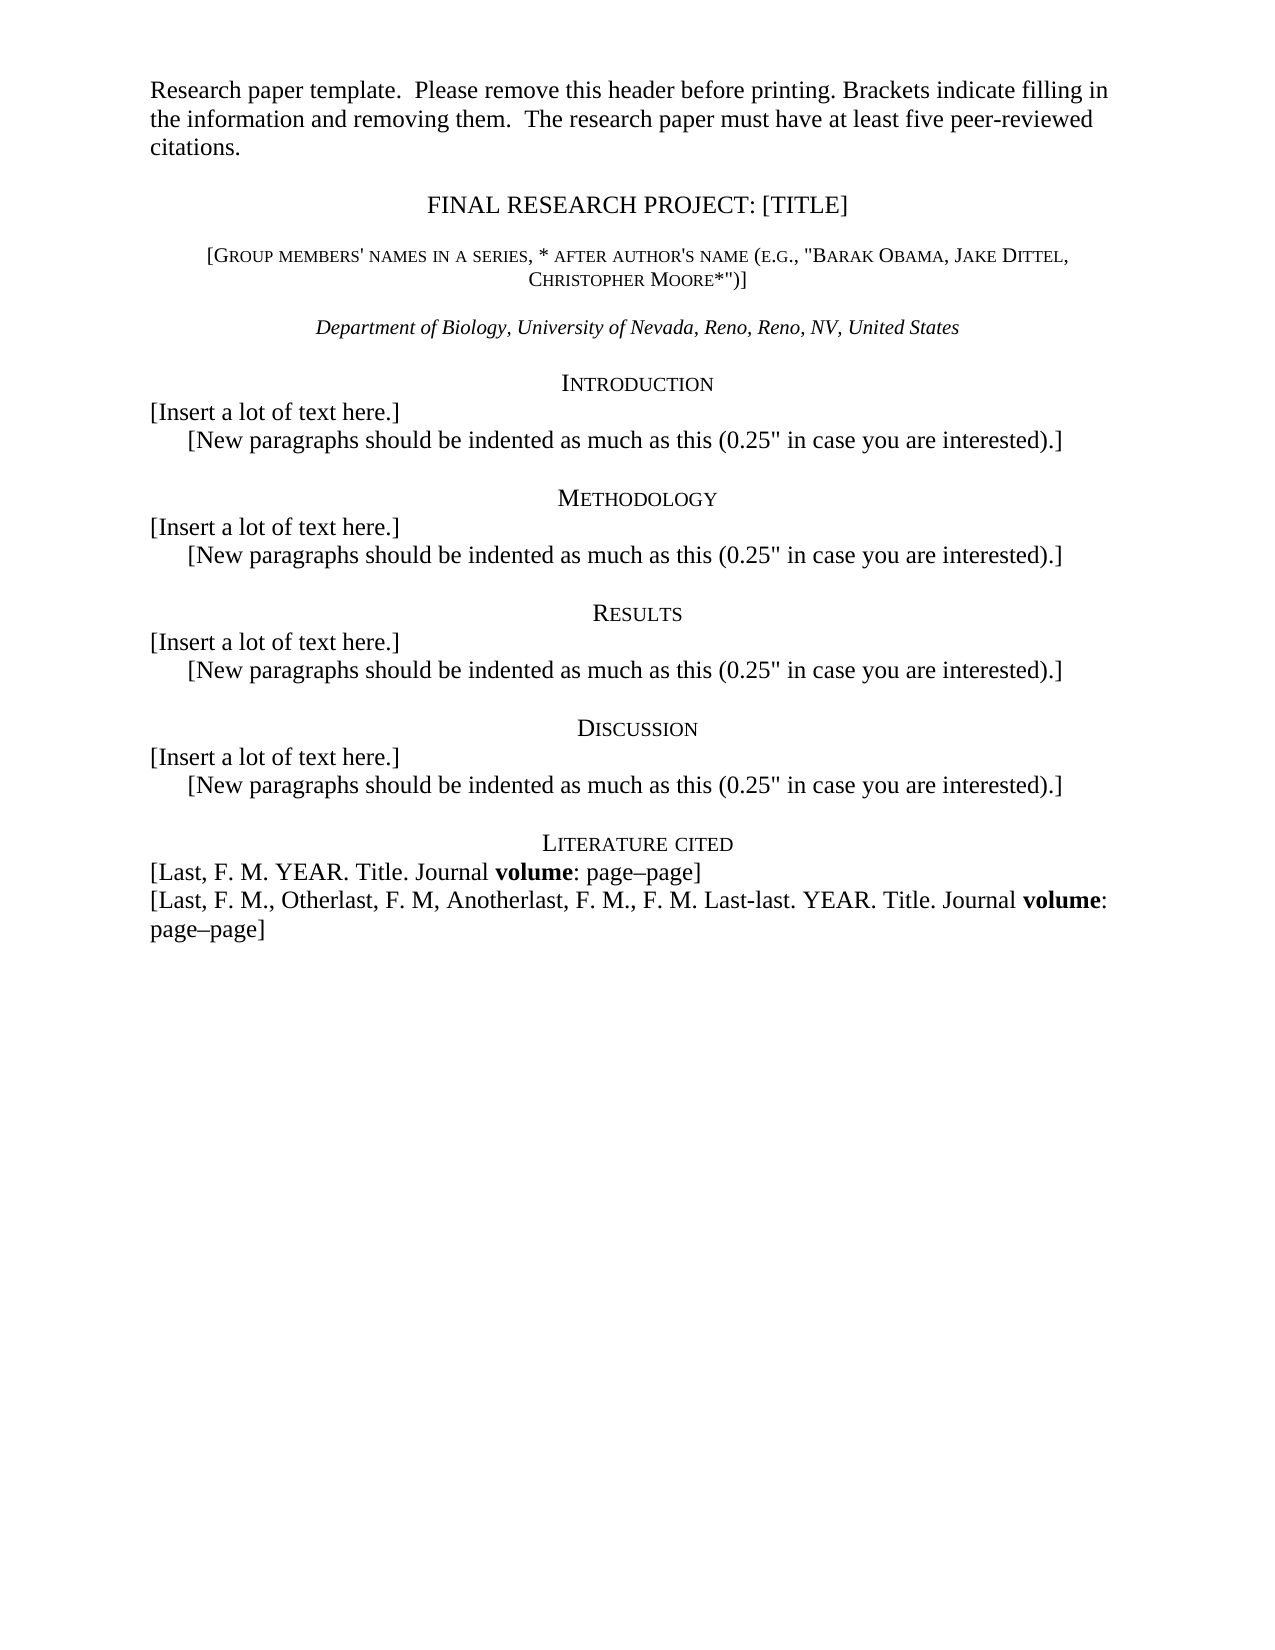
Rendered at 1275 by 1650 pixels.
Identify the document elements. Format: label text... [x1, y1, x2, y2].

text Discussion [150, 713, 1125, 742]
text [Group members' names in a series, * after author's name (e.g., "Barak Obama, Jake Dittel, Christopher Moore*")] [150, 243, 1125, 291]
text [Insert a lot of text here.] [150, 742, 1125, 770]
text Department of Biology, University of Nevada, Reno, Reno, NV, United States [150, 315, 1125, 339]
text [Insert a lot of text here.] [150, 397, 1125, 425]
text [Last, F. M. YEAR. Title. Journal volume: page–page] [150, 857, 1125, 885]
text [New paragraphs should be indented as much as this (0.25" in case you are interested).] [150, 655, 1125, 684]
text [Insert a lot of text here.] [150, 512, 1125, 540]
text [Last, F. M., Otherlast, F. M, Anotherlast, F. M., F. M. Last-last. YEAR. Title. Journal volume: page–page] [150, 885, 1125, 943]
text Results [150, 598, 1125, 627]
text Introduction [150, 368, 1125, 397]
text [Insert a lot of text here.] [150, 627, 1125, 655]
text [New paragraphs should be indented as much as this (0.25" in case you are interested).] [150, 425, 1125, 454]
text Methodology [150, 483, 1125, 512]
text [New paragraphs should be indented as much as this (0.25" in case you are interested).] [150, 770, 1125, 799]
text [New paragraphs should be indented as much as this (0.25" in case you are interested).] [150, 540, 1125, 569]
text FINAL RESEARCH PROJECT: [TITLE] [150, 190, 1125, 219]
text Literature cited [150, 828, 1125, 857]
